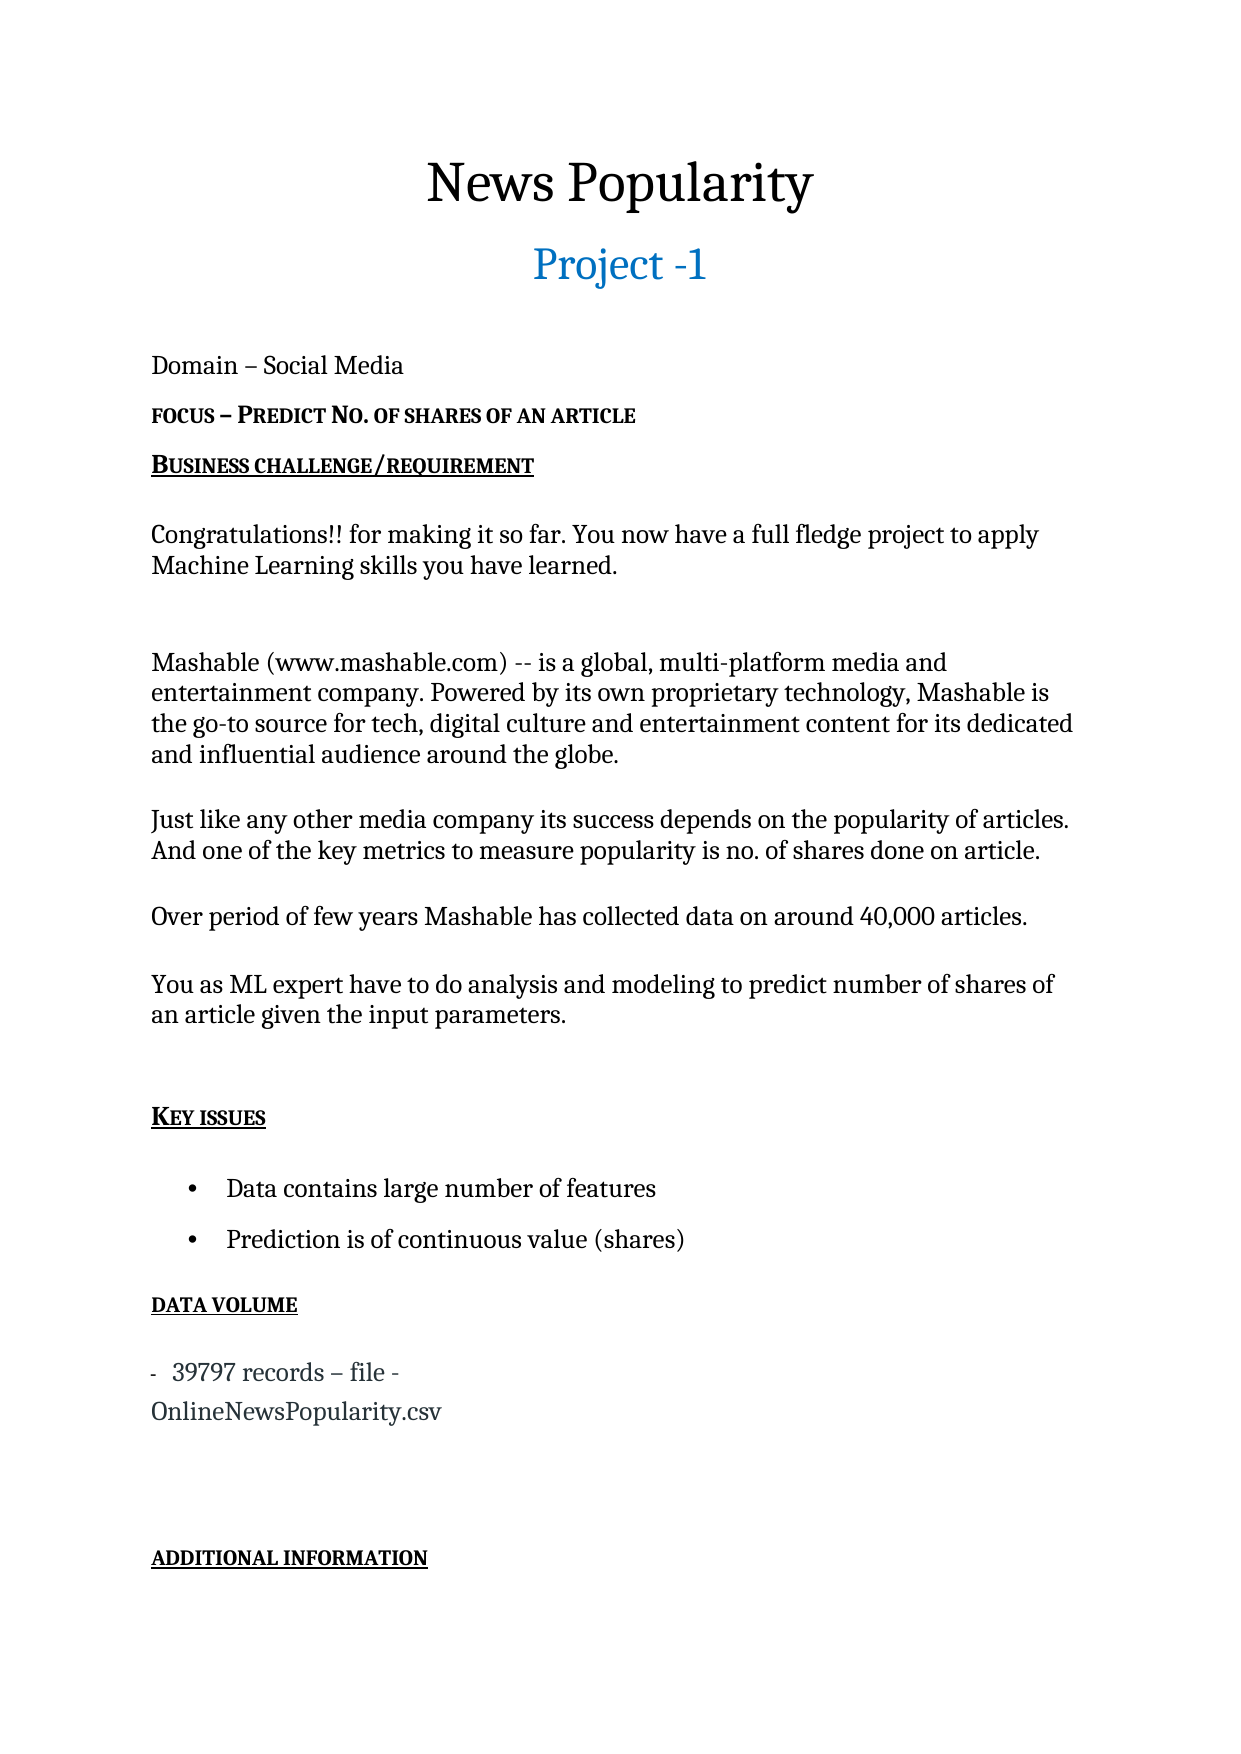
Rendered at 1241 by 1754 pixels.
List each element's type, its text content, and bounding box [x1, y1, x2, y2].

text You as ML expert have to do analysis and modeling to predict number of shares of an article given the input parameters. [151, 969, 1073, 1030]
text ADDITIONAL INFORMATION [151, 1546, 1090, 1571]
text Domain – Social Media [151, 350, 1090, 381]
text BUSINESS CHALLENGE/REQUIREMENT [151, 449, 1090, 481]
text Congratulations!! for making it so far. You now have a full fledge project to apply Machine Learning skills you have learned. [151, 519, 1059, 581]
text DATA VOLUME [151, 1292, 1090, 1317]
text News Popularity [150, 150, 1090, 216]
text Over period of few years Mashable has collected data on around 40,000 articles. [151, 901, 1090, 933]
text Mashable (www.mashable.com) -- is a global, multi-platform media and entertainment company. Powered by its own proprietary technology, Mashable is the go-to source for tech, digital culture and entertainment content for its dedicated and influential audience around the globe. [151, 647, 1078, 770]
text KEY ISSUES [151, 1101, 1090, 1133]
text Project -1 [150, 238, 1087, 291]
list Data contains large number of features [188, 1172, 1090, 1204]
text Just like any other media company its success depends on the popularity of articles. And one of the key metrics to measure popularity is no. of shares done on article. [151, 804, 1084, 866]
list Prediction is of continuous value (shares) [188, 1223, 1090, 1255]
text FOCUS – PREDICT NO. OF SHARES OF AN ARTICLE [151, 400, 1090, 430]
list 39797 records – file - OnlineNewsPopularity.csv [150, 1357, 607, 1428]
